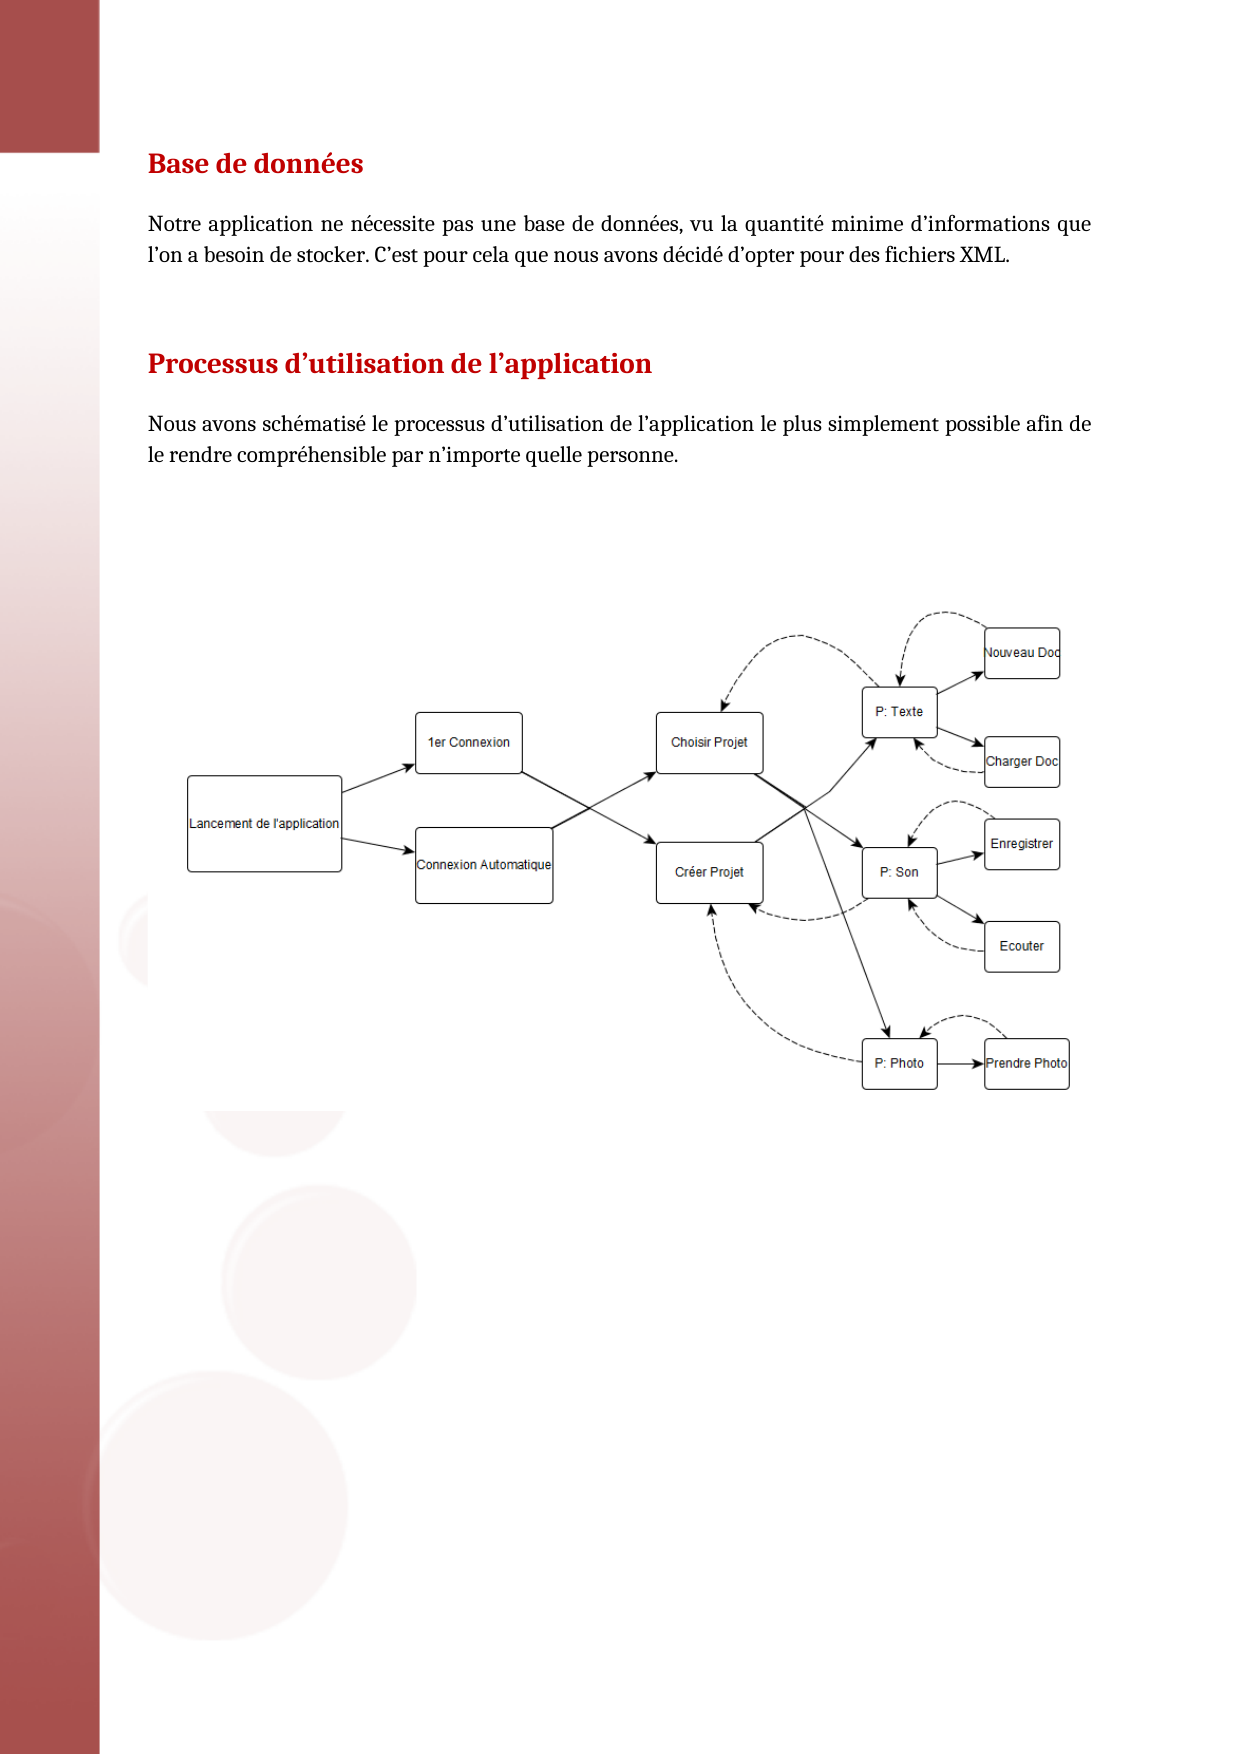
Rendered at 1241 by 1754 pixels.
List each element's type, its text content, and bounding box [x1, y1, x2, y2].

subtitle Processus d’utilisation de l’application [148, 348, 1093, 381]
subtitle Base de données [148, 148, 1093, 181]
text Nous avons schématisé le processus d’utilisation de l’application le plus simplement possible afin de le rendre compréhensible par n’importe quelle personne. [148, 411, 1093, 468]
text Notre application ne nécessite pas une base de données, vu la quantité minime d’informations que l’on a besoin de stocker. C’est pour cela que nous avons décidé d’opter pour des fichiers XML. [148, 211, 1093, 268]
picture [147, 543, 1092, 1111]
